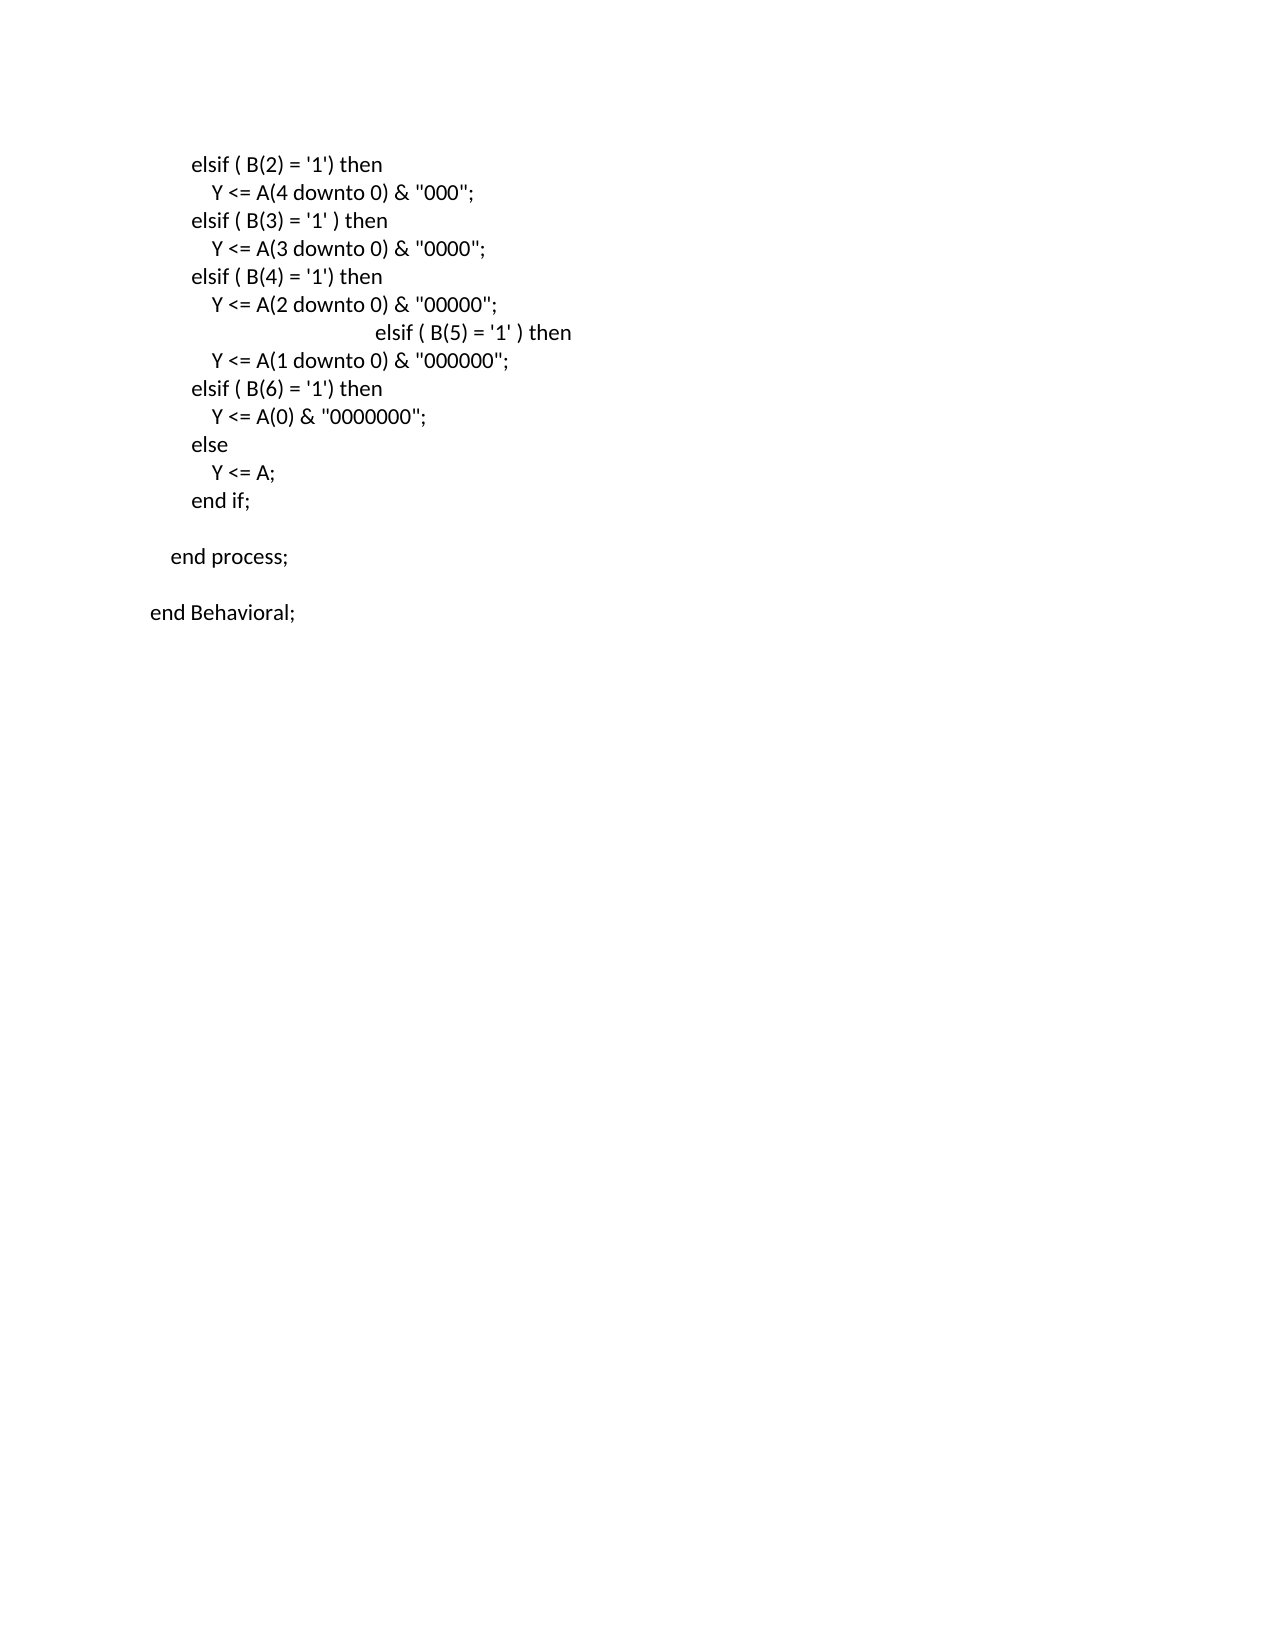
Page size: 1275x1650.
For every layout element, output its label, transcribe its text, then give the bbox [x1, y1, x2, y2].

text Y <= A; [150, 458, 1125, 486]
text end Behavioral; [150, 598, 1125, 626]
text Y <= A(4 downto 0) & "000"; [150, 178, 1125, 206]
text end if; [150, 486, 1125, 514]
text elsif ( B(6) = '1') then [150, 374, 1125, 402]
text elsif ( B(3) = '1' ) then [150, 206, 1125, 234]
text Y <= A(3 downto 0) & "0000"; [150, 234, 1125, 262]
text elsif ( B(4) = '1') then [150, 262, 1125, 290]
text Y <= A(2 downto 0) & "00000"; [150, 290, 1125, 318]
text end process; [150, 542, 1125, 570]
text else [150, 430, 1125, 458]
text elsif ( B(2) = '1') then [150, 150, 1125, 178]
text elsif ( B(5) = '1' ) then [150, 318, 1125, 346]
text Y <= A(0) & "0000000"; [150, 402, 1125, 430]
text Y <= A(1 downto 0) & "000000"; [150, 346, 1125, 374]
